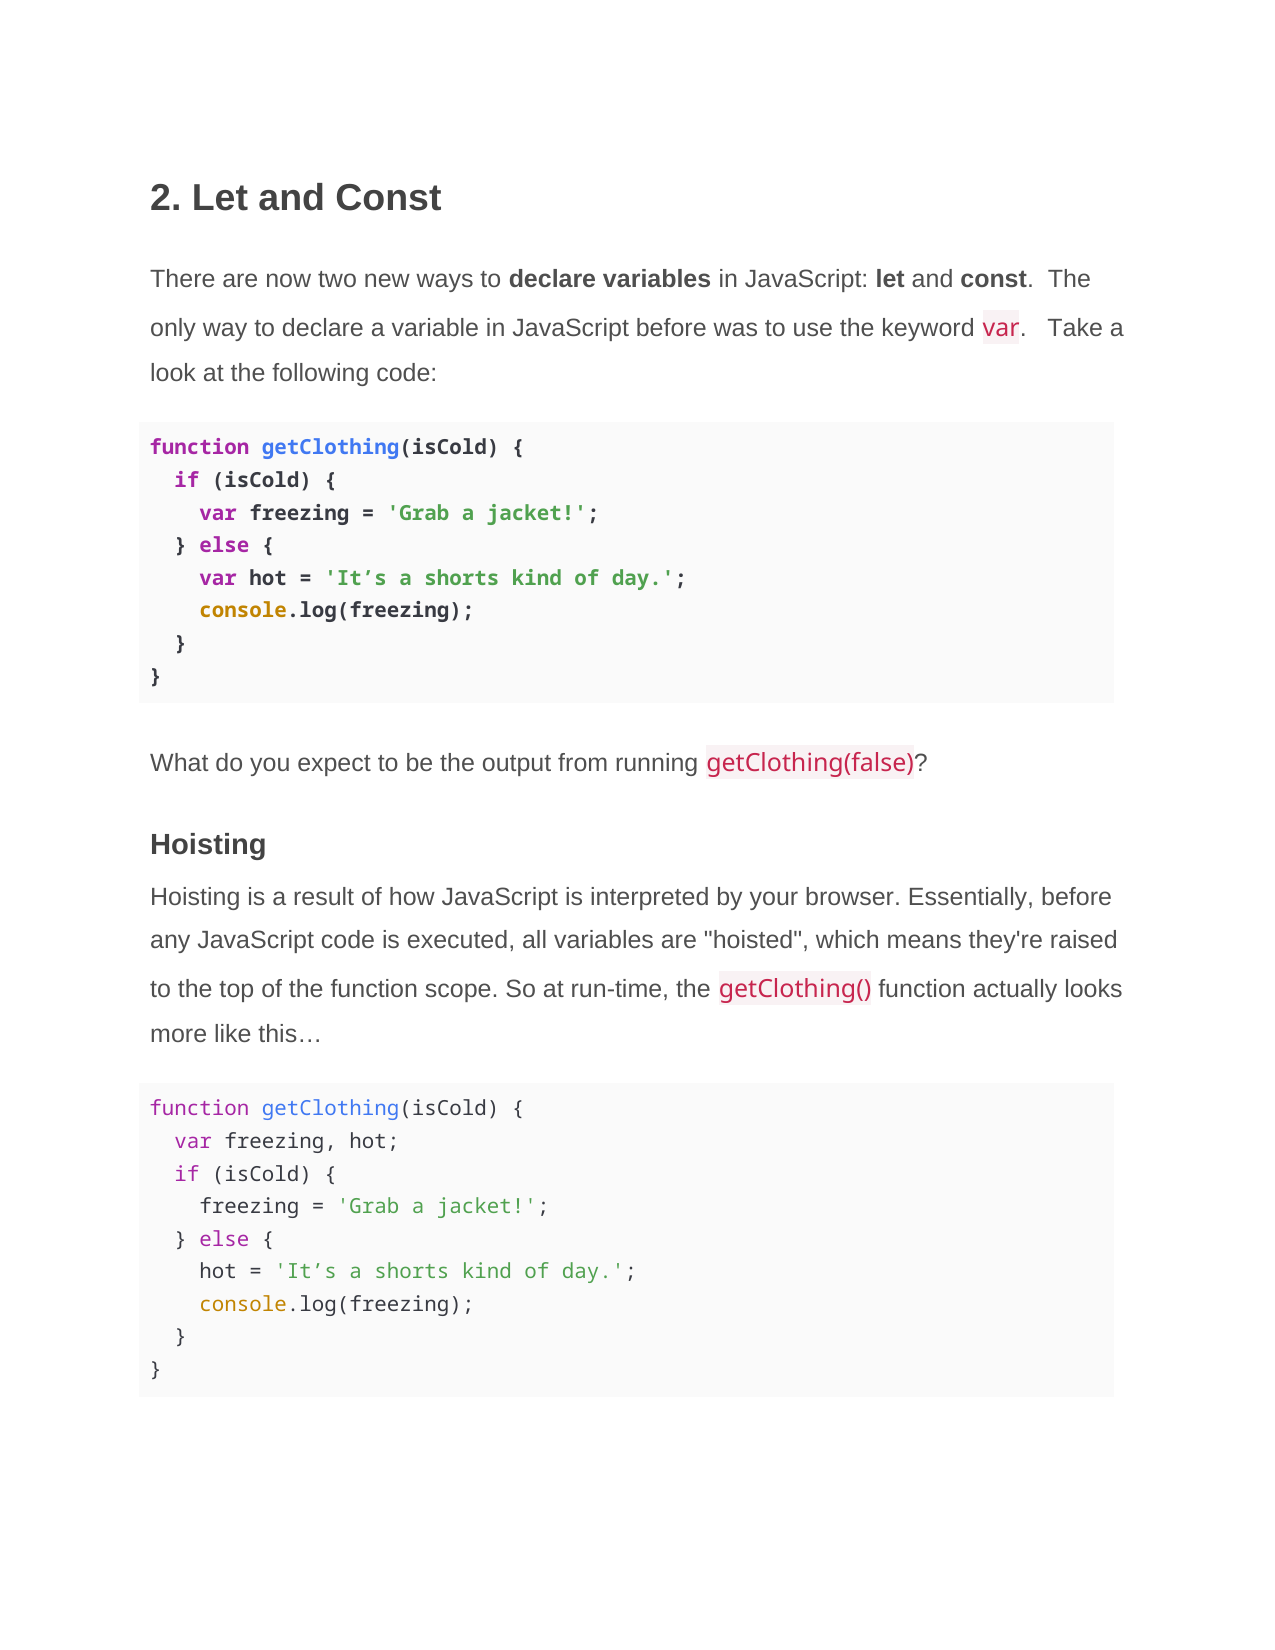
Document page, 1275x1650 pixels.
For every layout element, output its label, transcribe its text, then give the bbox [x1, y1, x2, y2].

text There are now two new ways to declare variables in JavaScript: let and const. The only way to declare a variable in JavaScript before was to use the keyword var. Take a look at the following code: [150, 264, 1125, 387]
text Hoisting is a result of how JavaScript is interpreted by your browser. Essentially, before any JavaScript code is executed, all variables are "hoisted", which means they're raised to the top of the function scope. So at run-time, the getClothing() function actually looks more like this… [150, 882, 1125, 1048]
subtitle Hoisting [150, 827, 1125, 861]
subtitle 2. Let and Const [150, 150, 1187, 243]
text What do you expect to be the output from running getClothing(false)? [914, 745, 1125, 779]
table_header function getClothing(isCold) { if (isCold) { var freezing = 'Grab a jacket!'; } else { var hot = 'It’s a shorts kind of day.'; console.log(freezing); } } [139, 422, 1114, 703]
table_header function getClothing(isCold) { var freezing, hot; if (isCold) { freezing = 'Grab a jacket!'; } else { hot = 'It’s a shorts kind of day.'; console.log(freezing); } } [139, 1083, 1114, 1397]
text What do you expect to be the output from running getClothing(false)? [150, 745, 706, 779]
